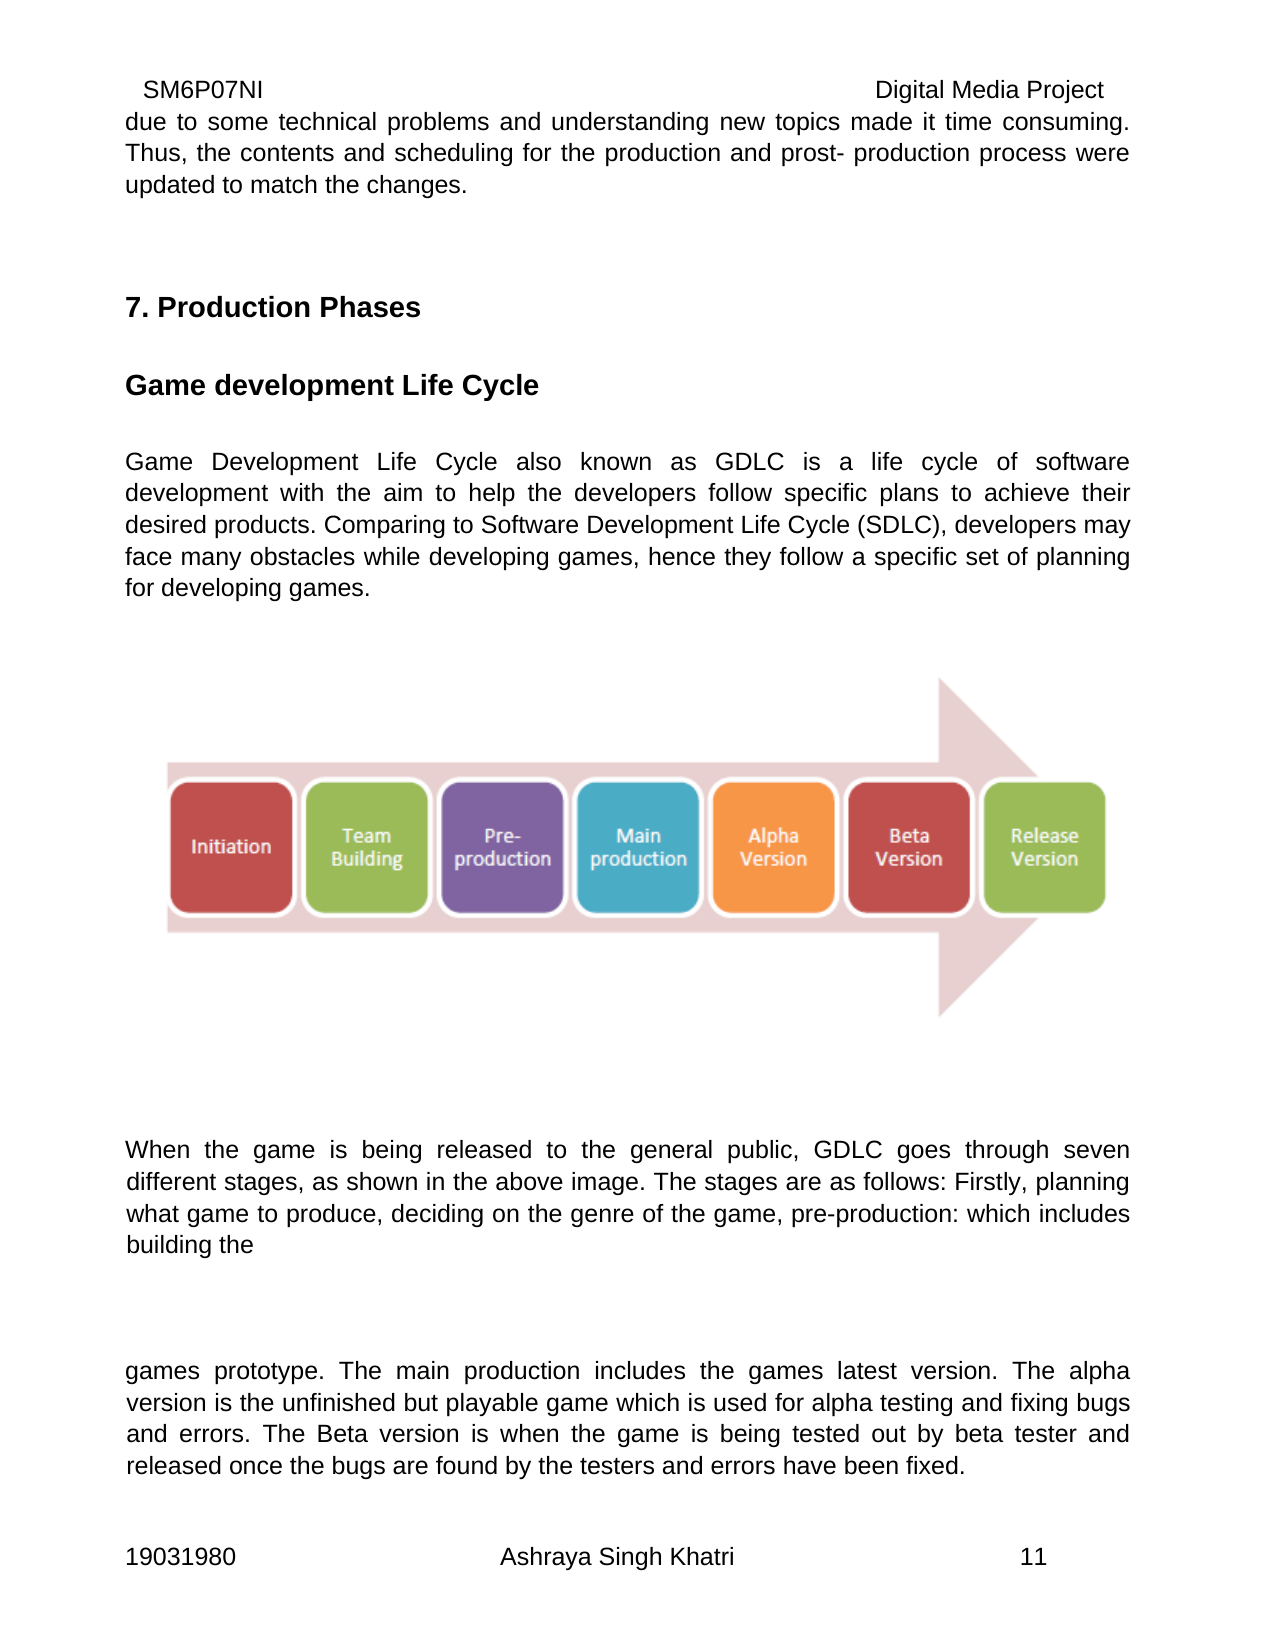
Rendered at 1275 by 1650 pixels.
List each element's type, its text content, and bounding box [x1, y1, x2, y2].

text games prototype. The main production includes the games latest version. The alpha version is the unfinished but playable game which is used for alpha testing and fixing bugs and errors. The Beta version is when the game is being tested out by beta tester and released once the bugs are found by the testers and errors have been fixed. [125, 1356, 1132, 1480]
text When the game is being released to the general public, GDLC goes through seven different stages, as shown in the above image. The stages are as follows: Firstly, planning what game to produce, deciding on the genre of the game, pre-production: which includes building the [125, 1135, 1132, 1259]
picture [125, 657, 1133, 1038]
subtitle 7. Production Phases [125, 290, 1132, 324]
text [125, 107, 1132, 198]
subtitle Game development Life Cycle [125, 368, 1132, 402]
text Game Development Life Cycle also known as GDLC is a life cycle of software development with the aim to help the developers follow specific plans to achieve their desired products. Comparing to Software Development Life Cycle (SDLC), developers may face many obstacles while developing games, hence they follow a specific set of planning for developing games. [125, 447, 1132, 602]
